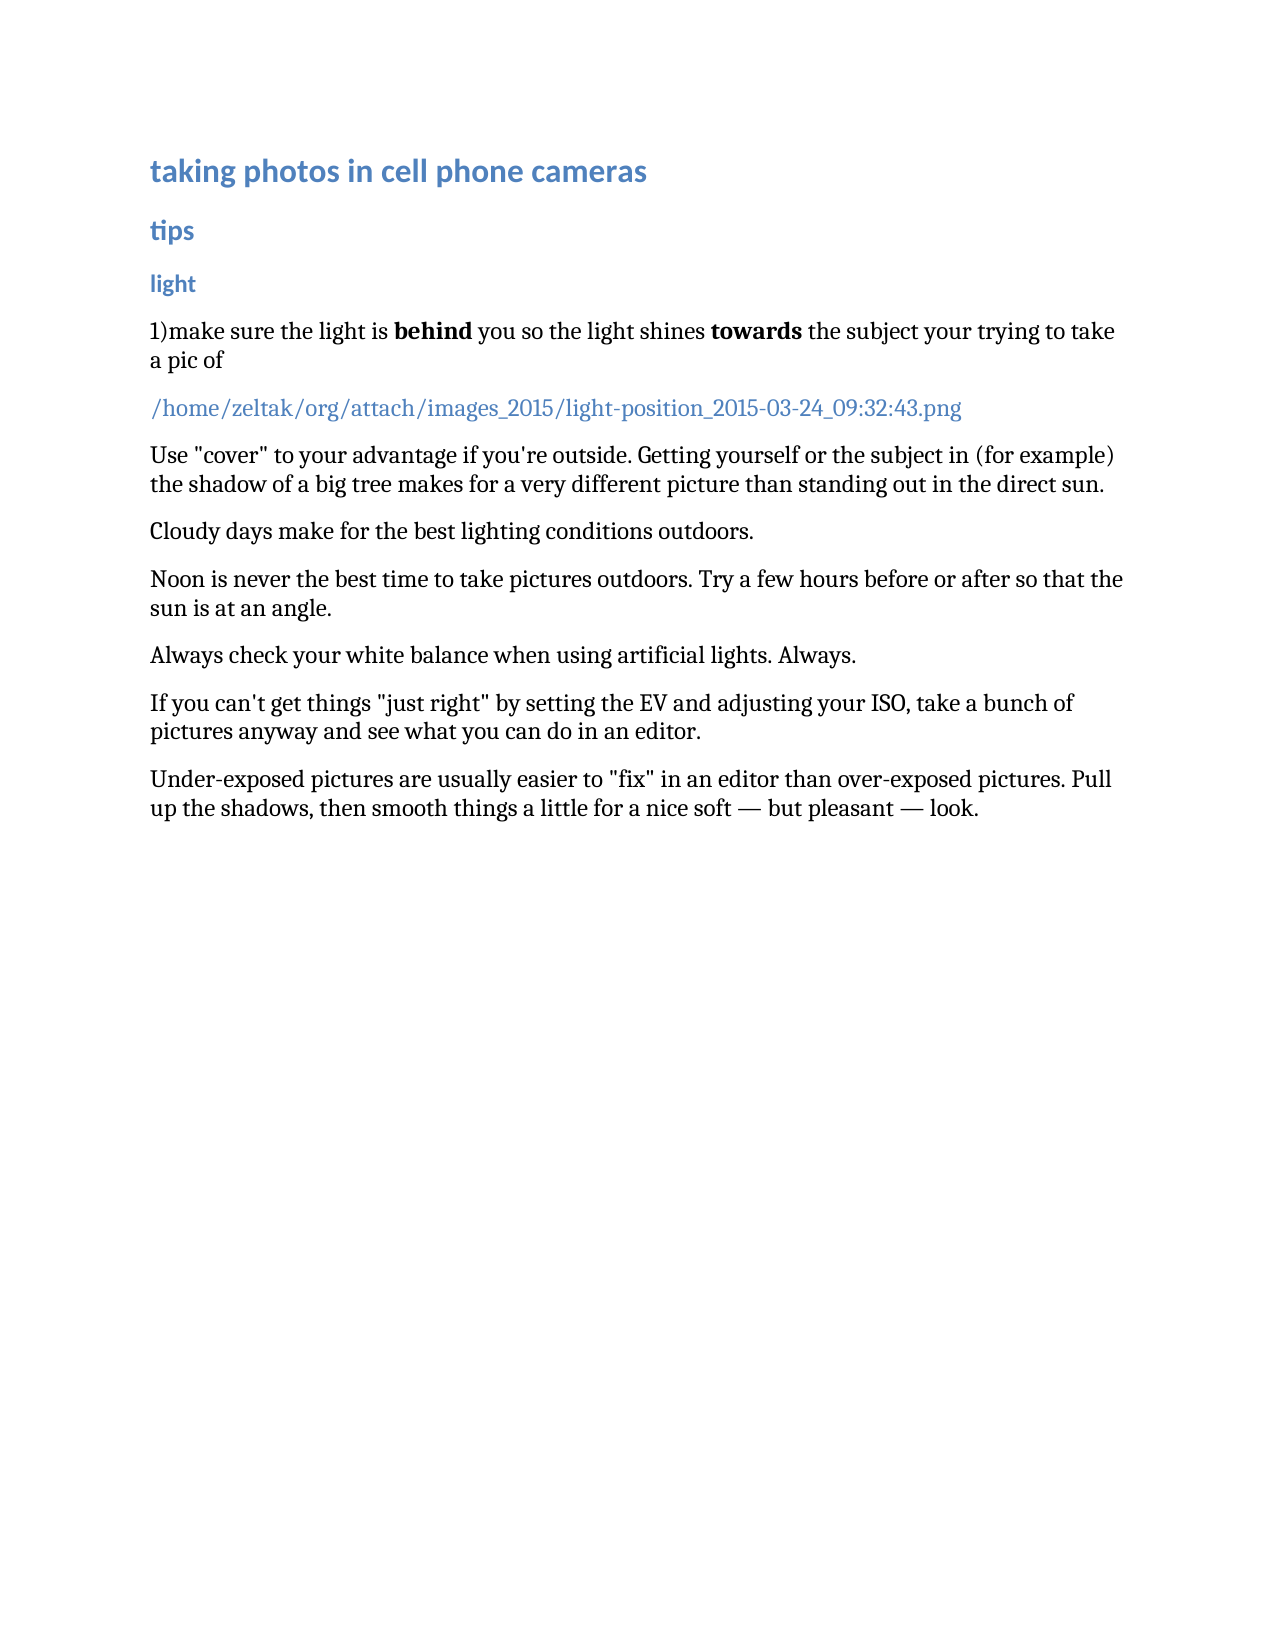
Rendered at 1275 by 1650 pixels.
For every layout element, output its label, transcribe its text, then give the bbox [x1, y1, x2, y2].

text If you can't get things "just right" by setting the EV and adjusting your ISO, take a bunch of pictures anyway and see what you can do in an editor. [150, 688, 1125, 746]
text Cloudy days make for the best lighting conditions outdoors. [150, 517, 1125, 546]
text Noon is never the best time to take pictures outdoors. Try a few hours before or after so that the sun is at an angle. [150, 565, 1125, 622]
text Use "cover" to your advantage if you're outside. Getting yourself or the subject in (for example) the shadow of a big tree makes for a very different picture than standing out in the direct sun. [150, 441, 1125, 498]
subtitle tips [150, 212, 1125, 247]
text /home/zeltak/org/attach/images_2015/light-position_2015-03-24_09:32:43.png [150, 393, 1125, 422]
text Always check your white balance when using artificial lights. Always. [150, 641, 1125, 670]
subtitle taking photos in cell phone cameras [150, 150, 1125, 191]
subtitle light [150, 268, 1125, 298]
text 1)make sure the light is behind you so the light shines towards the subject your trying to take a pic of [150, 317, 1125, 375]
text Under-exposed pictures are usually easier to "fix" in an editor than over-exposed pictures. Pull up the shadows, then smooth things a little for a nice soft — but pleasant — look. [150, 765, 1125, 822]
